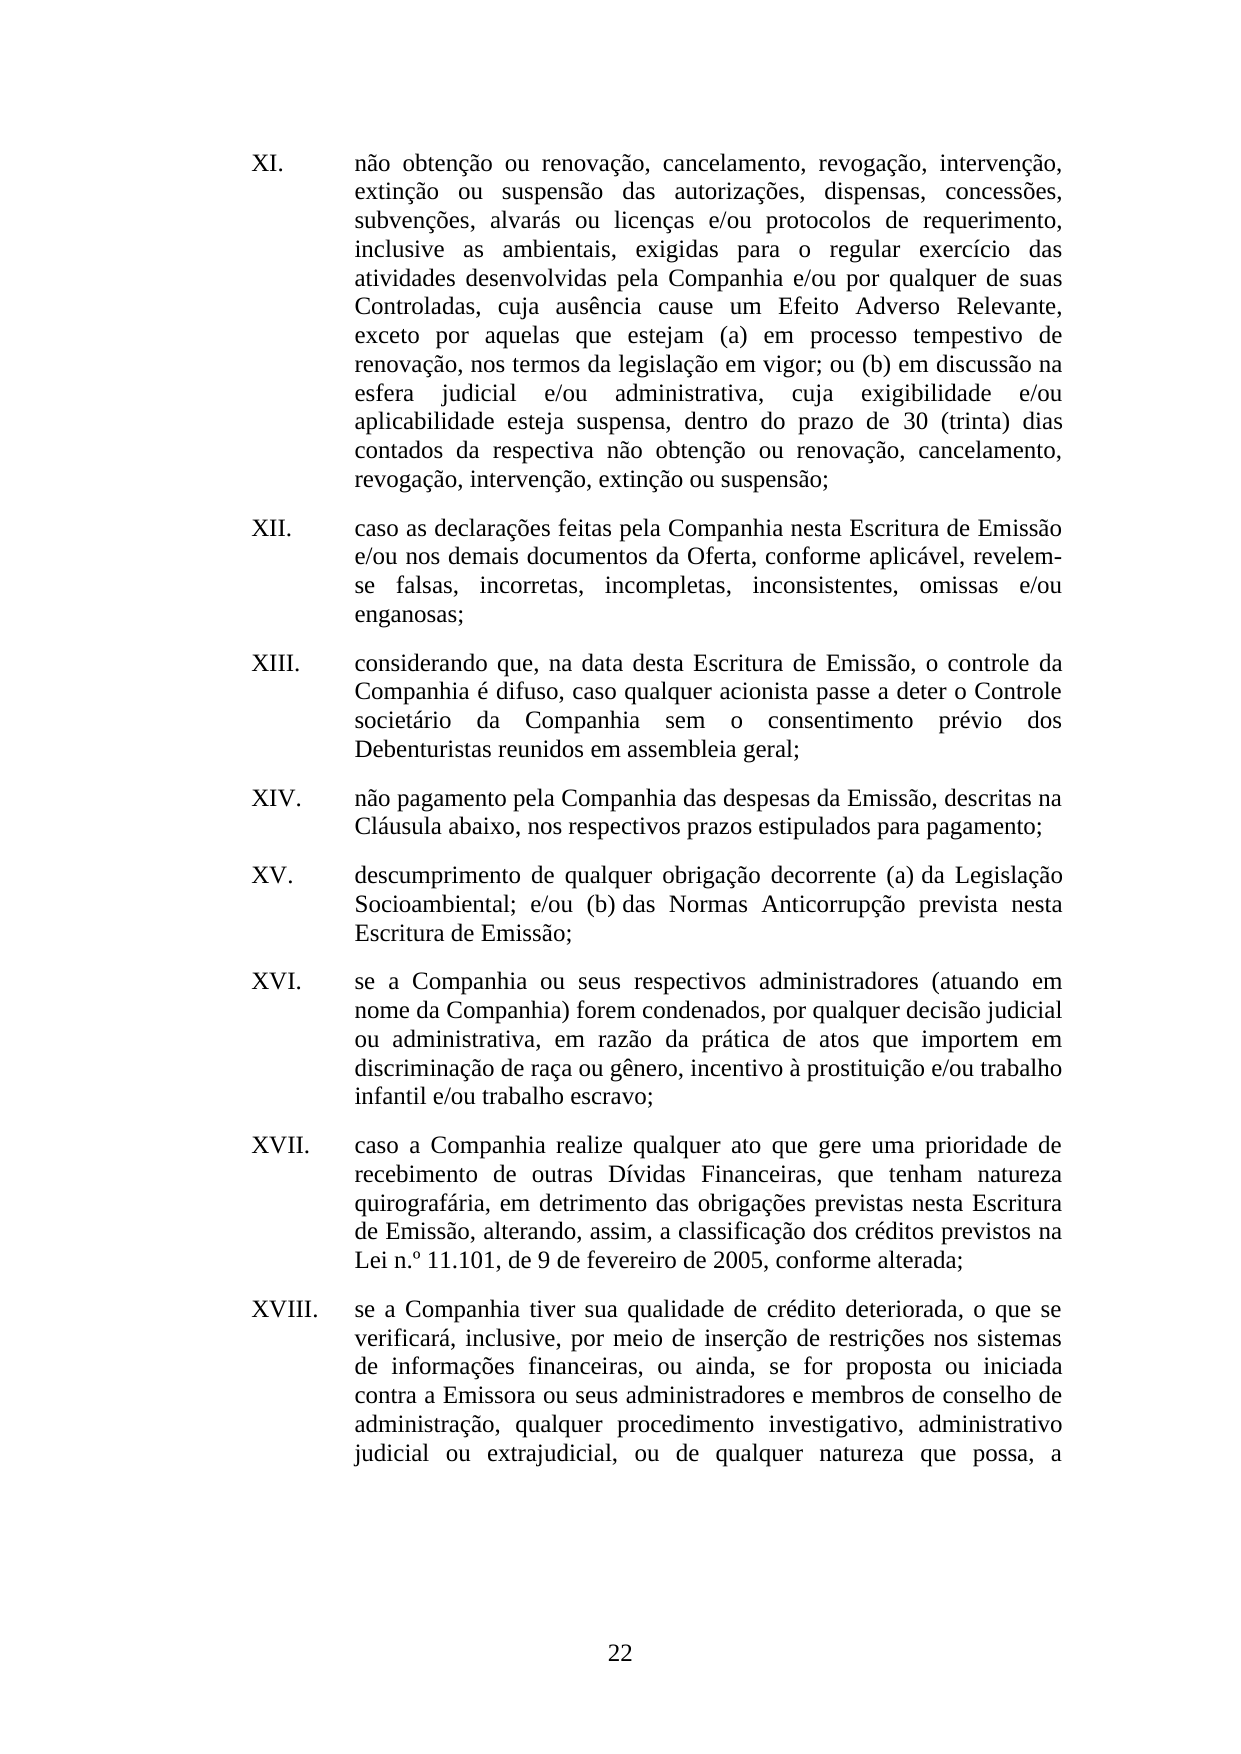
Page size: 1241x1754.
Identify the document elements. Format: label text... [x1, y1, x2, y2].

list considerando que, na data desta Escritura de Emissão, o controle da Companhia é difuso, caso qualquer acionista passe a deter o Controle societário da Companhia sem o consentimento prévio dos Debenturistas reunidos em assembleia geral; [251, 648, 1063, 763]
list caso as declarações feitas pela Companhia nesta Escritura de Emissão e/ou nos demais documentos da Oferta, conforme aplicável, revelem-se falsas, incorretas, incompletas, inconsistentes, omissas e/ou enganosas; [251, 513, 1063, 628]
list descumprimento de qualquer obrigação decorrente (a) da Legislação Socioambiental; e/ou (b) das Normas Anticorrupção prevista nesta Escritura de Emissão; [251, 860, 1063, 946]
list não pagamento pela Companhia das despesas da Emissão, descritas na Cláusula 12 abaixo, nos respectivos prazos estipulados para pagamento; [251, 783, 1063, 840]
list não obtenção ou renovação, cancelamento, revogação, intervenção, extinção ou suspensão das autorizações, dispensas, concessões, subvenções, alvarás ou licenças e/ou protocolos de requerimento, inclusive as ambientais, exigidas para o regular exercício das atividades desenvolvidas pela Companhia e/ou por qualquer de suas Controladas, cuja ausência cause um Efeito Adverso Relevante, exceto por aquelas que estejam (a) em processo tempestivo de renovação, nos termos da legislação em vigor; ou (b) em discussão na esfera judicial e/ou administrativa, cuja exigibilidade e/ou aplicabilidade esteja suspensa, dentro do prazo de 30 (trinta) dias contados da respectiva não obtenção ou renovação, cancelamento, revogação, intervenção, extinção ou suspensão; [251, 148, 1063, 493]
list caso a Companhia realize qualquer ato que gere uma prioridade de recebimento de outras Dívidas Financeiras, que tenham natureza quirografária, em detrimento das obrigações previstas nesta Escritura de Emissão, alterando, assim, a classificação dos créditos previstos na Lei n.º 11.101, de 9 de fevereiro de 2005, conforme alterada; [251, 1130, 1063, 1274]
list se a Companhia ou seus respectivos administradores (atuando em nome da Companhia) forem condenados, por qualquer decisão judicial ou administrativa, em razão da prática de atos que importem em discriminação de raça ou gênero, incentivo à prostituição e/ou trabalho infantil e/ou trabalho escravo; [251, 966, 1063, 1110]
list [251, 1294, 1063, 1466]
